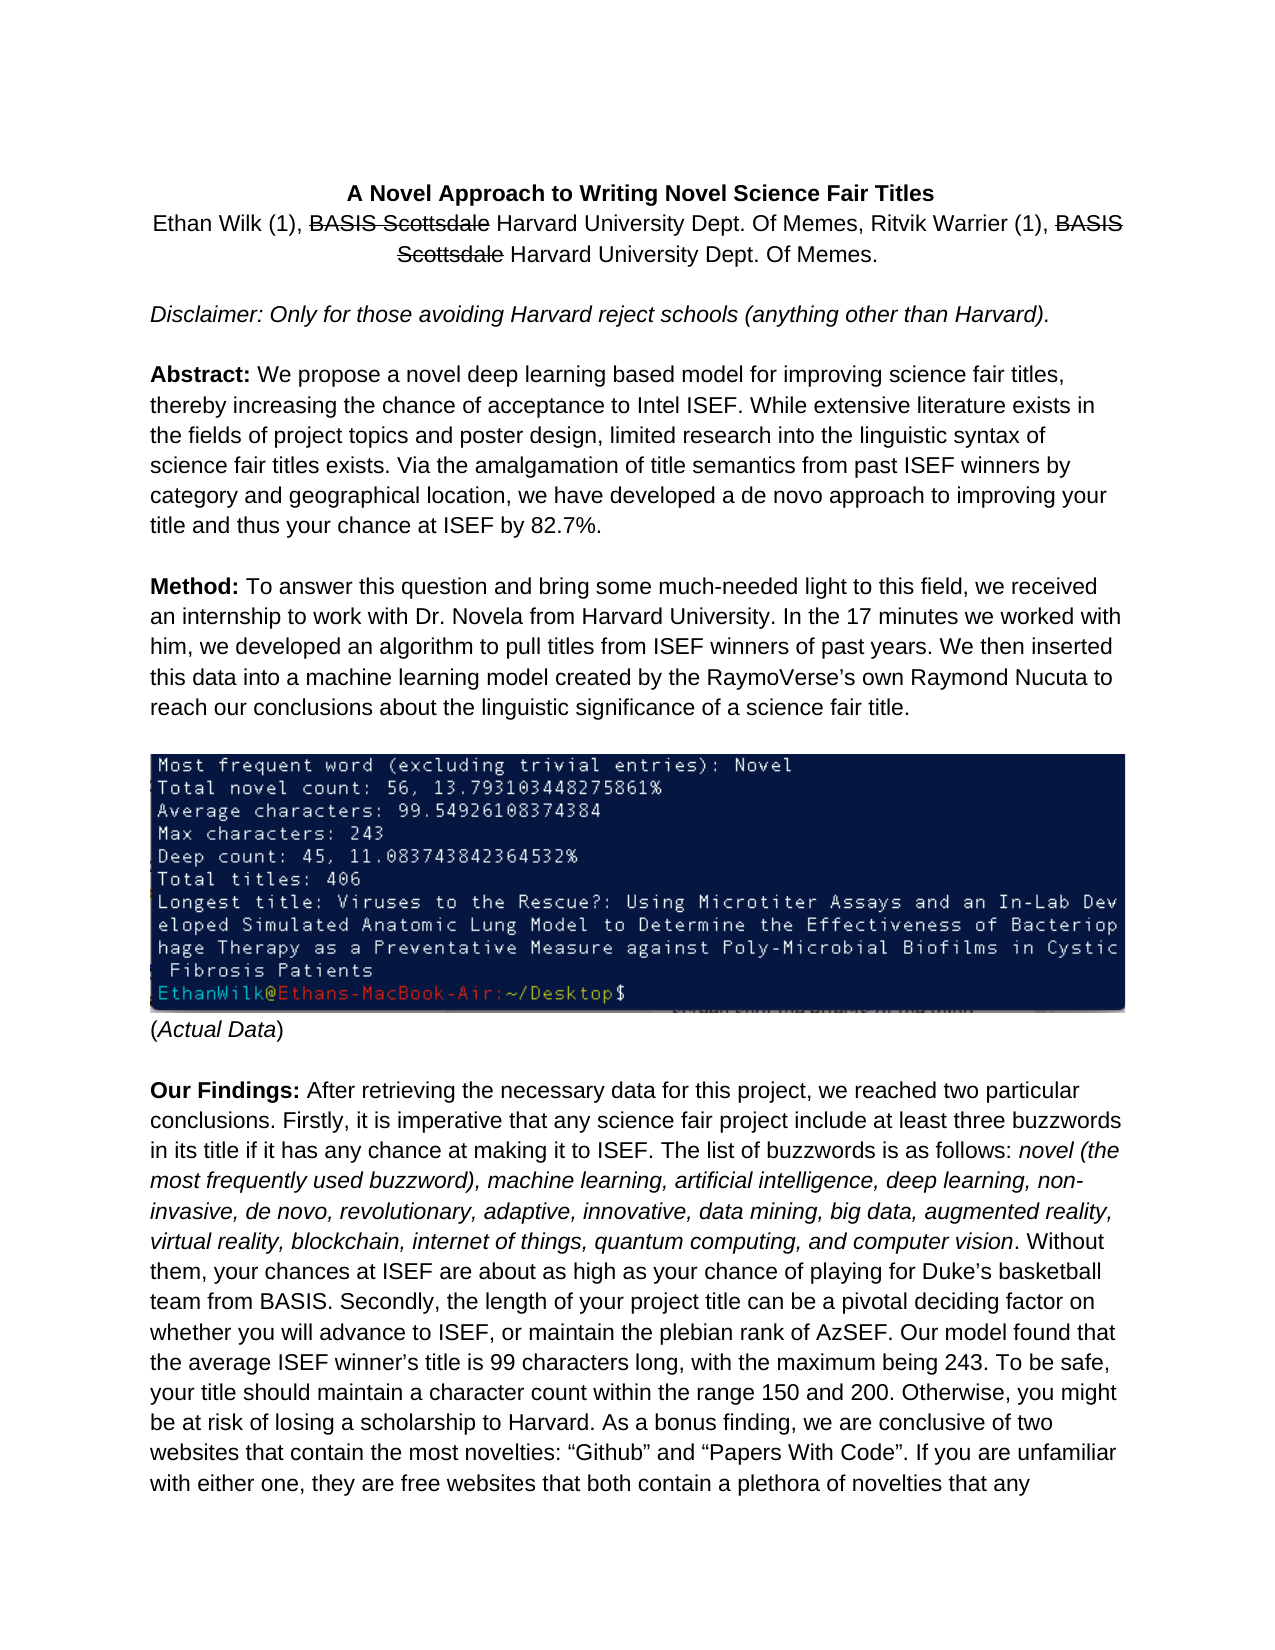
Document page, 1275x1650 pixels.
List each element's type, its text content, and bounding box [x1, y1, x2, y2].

picture [150, 754, 1125, 1013]
text (Actual Data) [150, 1016, 1125, 1043]
text Ethan Wilk (1), BASIS Scottsdale Harvard University Dept. Of Memes, Ritvik Warrier (1), BASIS Scottsdale Harvard University Dept. Of Memes. [150, 210, 1125, 267]
text Method: To answer this question and bring some much-needed light to this field, we received an internship to work with Dr. Novela from Harvard University. In the 17 minutes we worked with him, we developed an algorithm to pull titles from ISEF winners of past years. We then inserted this data into a machine learning model created by the RaymoVerse’s own Raymond Nucuta to reach our conclusions about the linguistic significance of a science fair title. [150, 573, 1125, 720]
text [150, 1077, 1125, 1496]
text Disclaimer: Only for those avoiding Harvard reject schools (anything other than Harvard). [150, 301, 1125, 327]
text A Novel Approach to Writing Novel Science Fair Titles [150, 180, 1125, 207]
text Abstract: We propose a novel deep learning based model for improving science fair titles, thereby increasing the chance of acceptance to Intel ISEF. While extensive literature exists in the fields of project topics and poster design, limited research into the linguistic syntax of science fair titles exists. Via the amalgamation of title semantics from past ISEF winners by category and geographical location, we have developed a de novo approach to improving your title and thus your chance at ISEF by 82.7%. [150, 361, 1125, 539]
